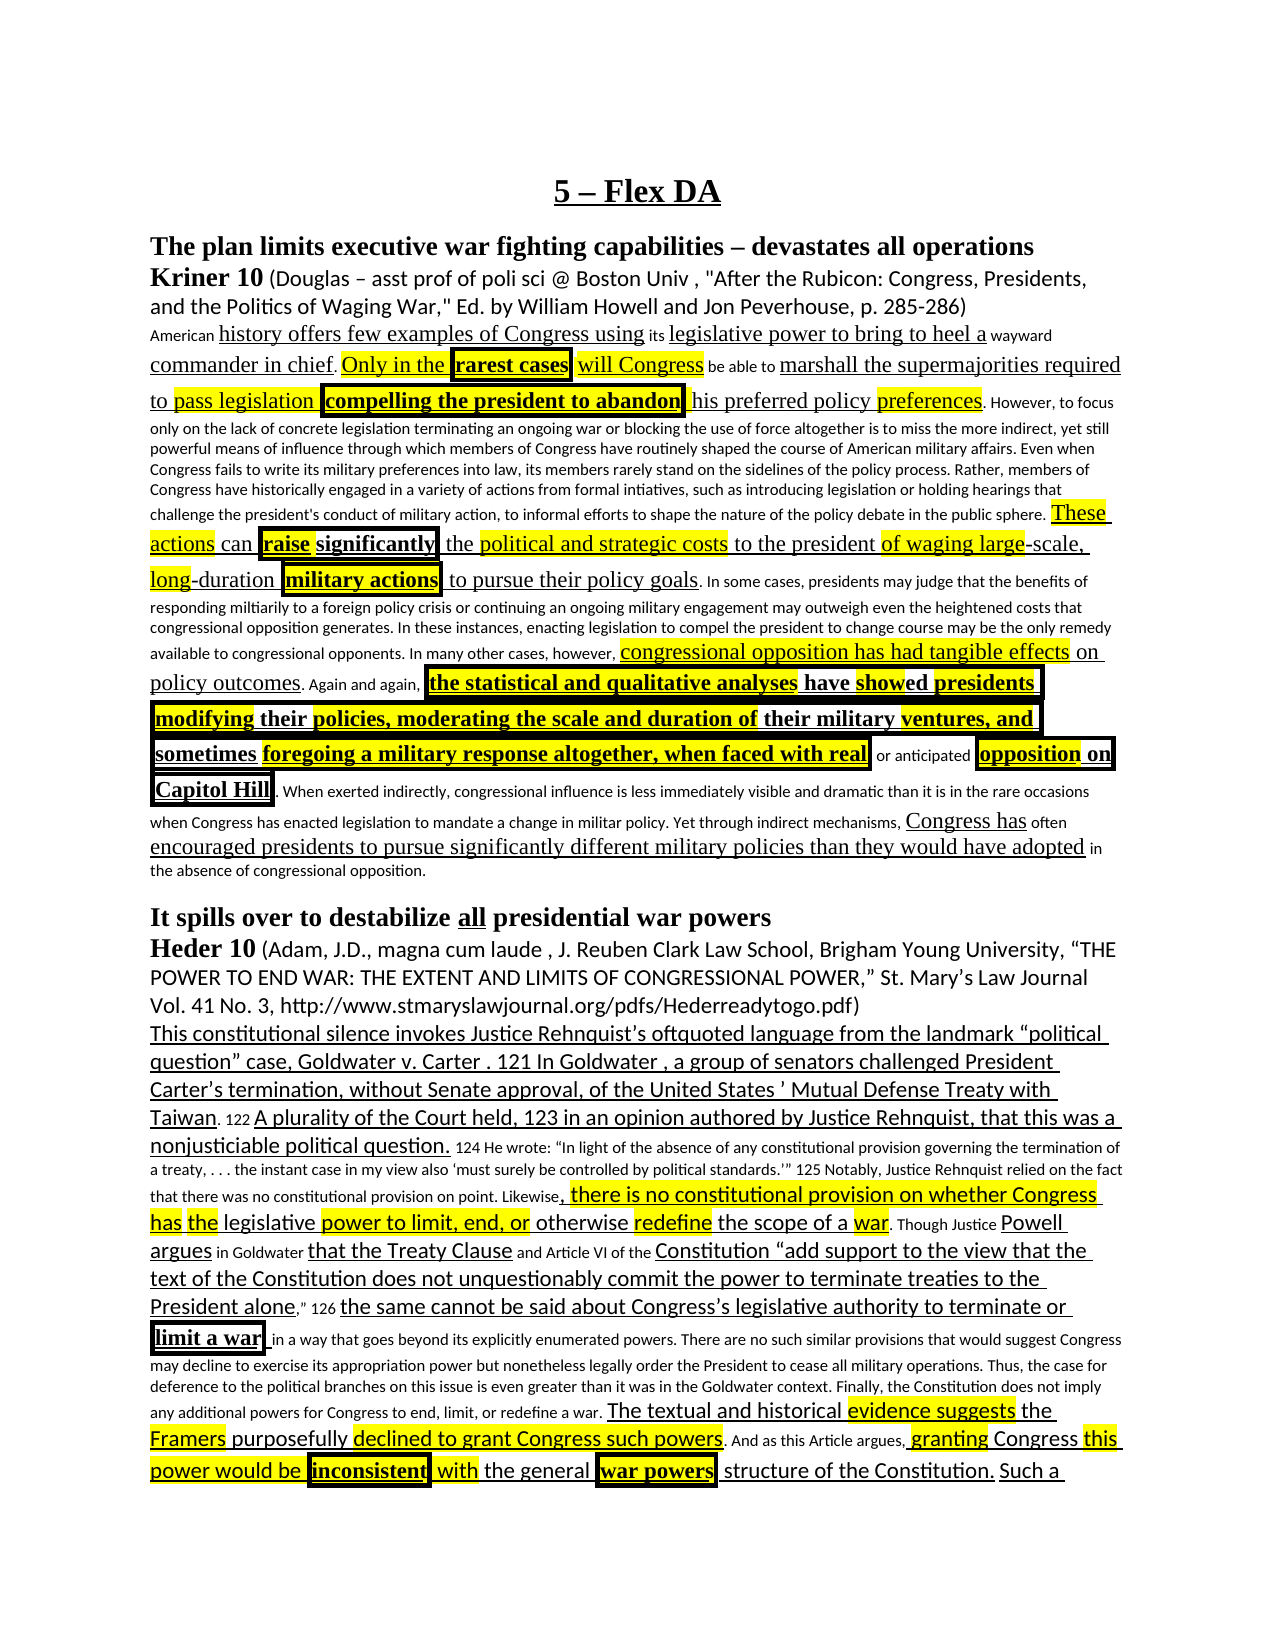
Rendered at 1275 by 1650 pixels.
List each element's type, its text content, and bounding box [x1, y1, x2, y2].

text Kriner 10 (Douglas – asst prof of poli sci @ Boston Univ , "After the Rubicon: Congress, Presidents, and the Politics of Waging War," Ed. by William Howell and Jon Peverhouse, p. 285-286) [150, 261, 1125, 320]
text American history offers few examples of Congress using its legislative power to bring to heel a wayward commander in chief. Only in the rarest cases will Congress be able to marshall the supermajorities required to pass legislation compelling the president to abandon his preferred policy preferences. However, to focus only on the lack of concrete legislation terminating an ongoing war or blocking the use of force altogether is to miss the more indirect, yet still powerful means of influence through which members of Congress have routinely shaped the course of American military affairs. Even when Congress fails to write its military preferences into law, its members rarely stand on the sidelines of the policy process. Rather, members of Congress have historically engaged in a variety of actions from formal intiatives, such as introducing legislation or holding hearings that challenge the president's conduct of military action, to informal efforts to shape the nature of the policy debate in the public sphere. These actions can raise significantly the political and strategic costs to the president of waging large-scale, long-duration military actions to pursue their policy goals. In some cases, presidents may judge that the benefits of responding miltiarily to a foreign policy crisis or continuing an ongoing military engagement may outweigh even the heightened costs that congressional opposition generates. In these instances, enacting legislation to compel the president to change course may be the only remedy available to congressional opponents. In many other cases, however, congressional opposition has had tangible effects on policy outcomes. Again and again, the statistical and qualitative analyses have showed presidents modifying their policies, moderating the scale and duration of their military ventures, and sometimes foregoing a military response altogether, when faced with real or anticipated opposition on Capitol Hill. When exerted indirectly, congressional influence is less immediately visible and dramatic than it is in the rare occasions when Congress has enacted legislation to mandate a change in militar policy. Yet through indirect mechanisms, Congress has often encouraged presidents to pursue significantly different military policies than they would have adopted in the absence of congressional opposition. [150, 320, 1125, 880]
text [150, 1019, 1125, 1488]
subtitle 5 – Flex DA [150, 171, 1125, 209]
subtitle The plan limits executive war fighting capabilities – devastates all operations [150, 230, 1125, 261]
subtitle It spills over to destabilize all presidential war powers [150, 901, 1125, 932]
text Heder 10 (Adam, J.D., magna cum laude , J. Reuben Clark Law School, Brigham Young University, “THE POWER TO END WAR: THE EXTENT AND LIMITS OF CONGRESSIONAL POWER,” St. Mary’s Law Journal Vol. 41 No. 3, http://www.stmaryslawjournal.org/pdfs/Hederreadytogo.pdf) [150, 932, 1125, 1019]
